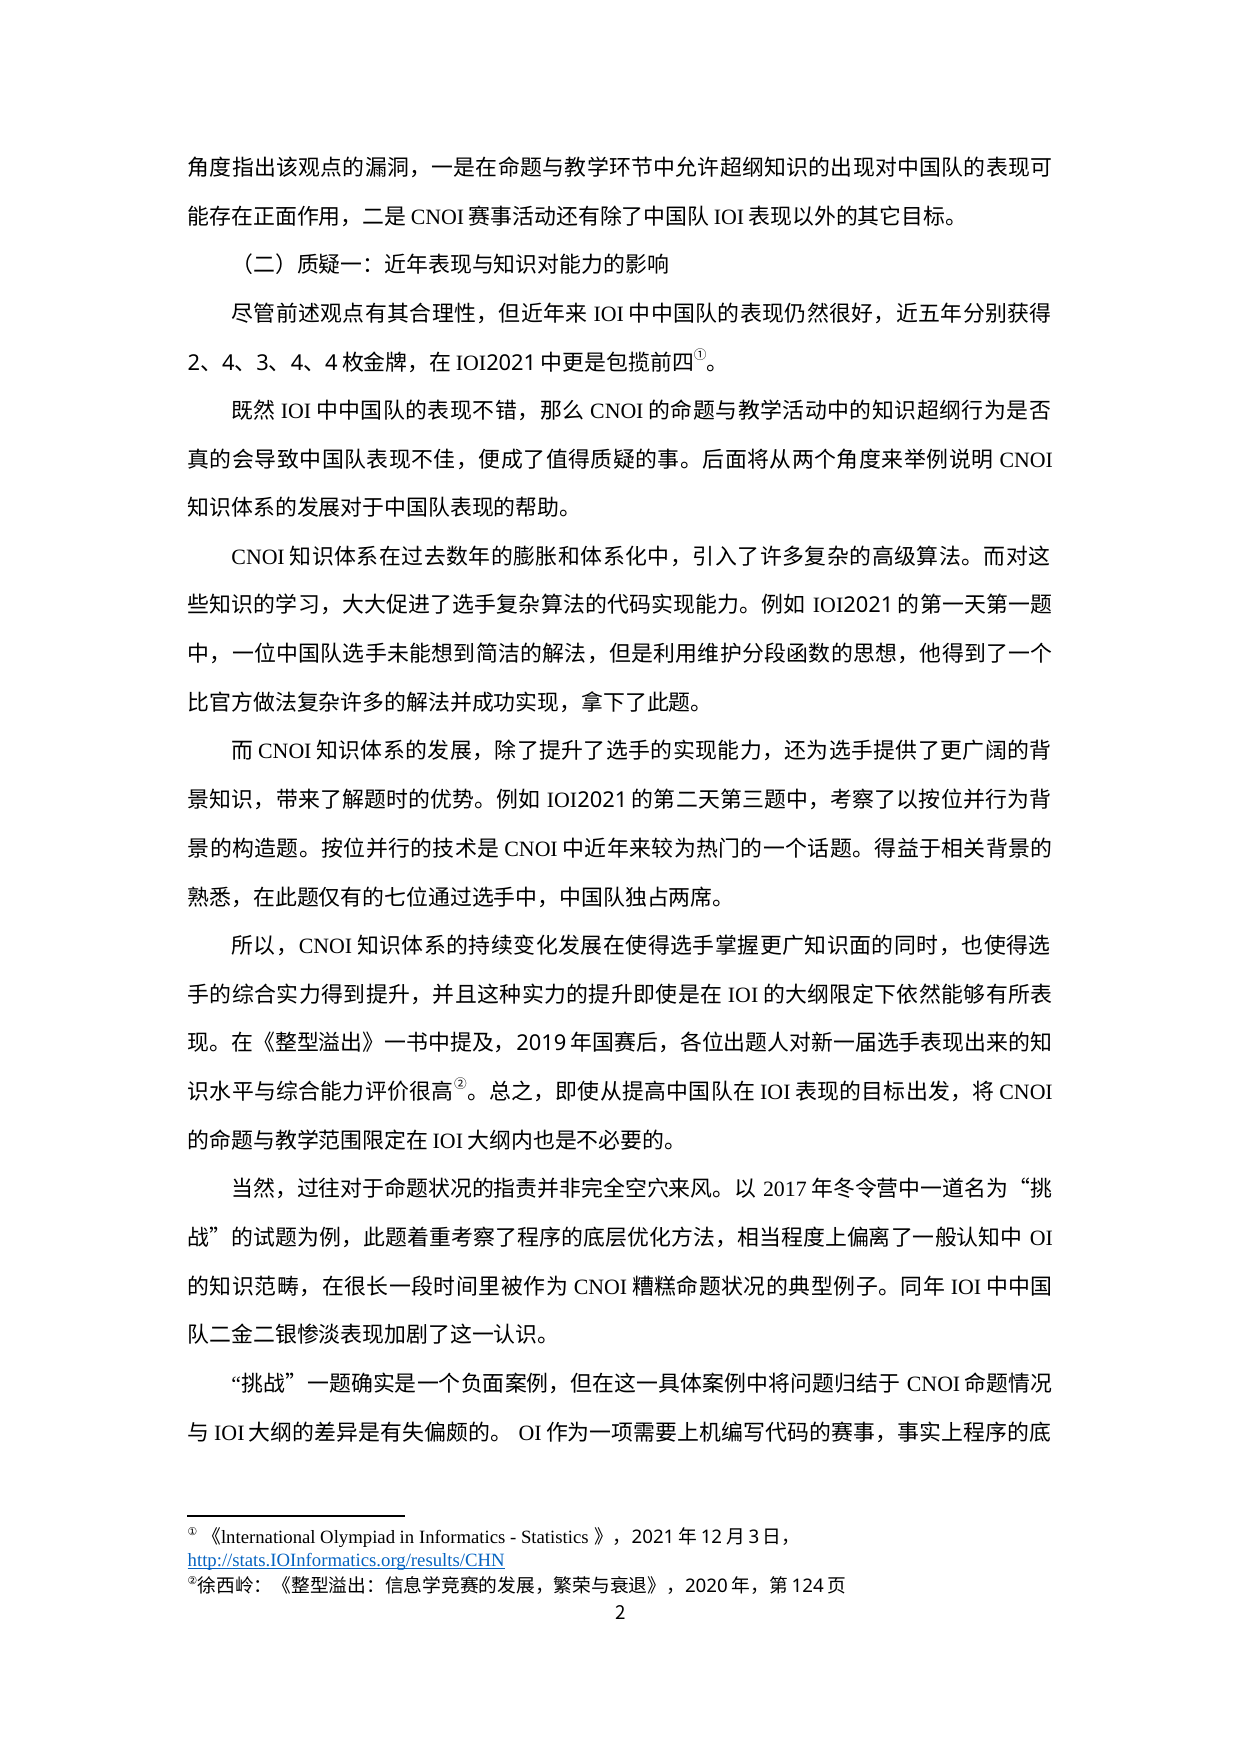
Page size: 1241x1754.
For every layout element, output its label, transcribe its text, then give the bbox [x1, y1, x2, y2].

text 尽管前述观点有其合理性，但近年来IOI中中国队的表现仍然很好，近五年分别获得2、4、3、4、4枚金牌，在IOI2021中更是包揽前四。 [187, 295, 1053, 377]
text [187, 1365, 1053, 1447]
text CNOI知识体系在过去数年的膨胀和体系化中，引入了许多复杂的高级算法。而对这些知识的学习，大大促进了选手复杂算法的代码实现能力。例如IOI2021的第一天第一题中，一位中国队选手未能想到简洁的解法，但是利用维护分段函数的思想，他得到了一个比官方做法复杂许多的解法并成功实现，拿下了此题。 [187, 538, 1053, 717]
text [187, 150, 1053, 231]
text 当然，过往对于命题状况的指责并非完全空穴来风。以2017年冬令营中一道名为“挑战”的试题为例，此题着重考察了程序的底层优化方法，相当程度上偏离了一般认知中OI的知识范畴，在很长一段时间里被作为CNOI糟糕命题状况的典型例子。同年IOI中中国队二金二银惨淡表现加剧了这一认识。 [187, 1171, 1053, 1349]
text （二）质疑一：近年表现与知识对能力的影响 [187, 247, 1053, 279]
text 既然IOI中中国队的表现不错，那么CNOI的命题与教学活动中的知识超纲行为是否真的会导致中国队表现不佳，便成了值得质疑的事。后面将从两个角度来举例说明CNOI知识体系的发展对于中国队表现的帮助。 [187, 392, 1053, 522]
text 而CNOI知识体系的发展，除了提升了选手的实现能力，还为选手提供了更广阔的背景知识，带来了解题时的优势。例如IOI2021的第二天第三题中，考察了以按位并行为背景的构造题。按位并行的技术是CNOI中近年来较为热门的一个话题。得益于相关背景的熟悉，在此题仅有的七位通过选手中，中国队独占两席。 [187, 733, 1053, 912]
text 所以，CNOI知识体系的持续变化发展在使得选手掌握更广知识面的同时，也使得选手的综合实力得到提升，并且这种实力的提升即使是在IOI的大纲限定下依然能够有所表现。在《整型溢出》一书中提及，2019年国赛后，各位出题人对新一届选手表现出来的知识水平与综合能力评价很高。总之，即使从提高中国队在IOI表现的目标出发，将CNOI的命题与教学范围限定在IOI大纲内也是不必要的。 [187, 927, 1053, 1155]
